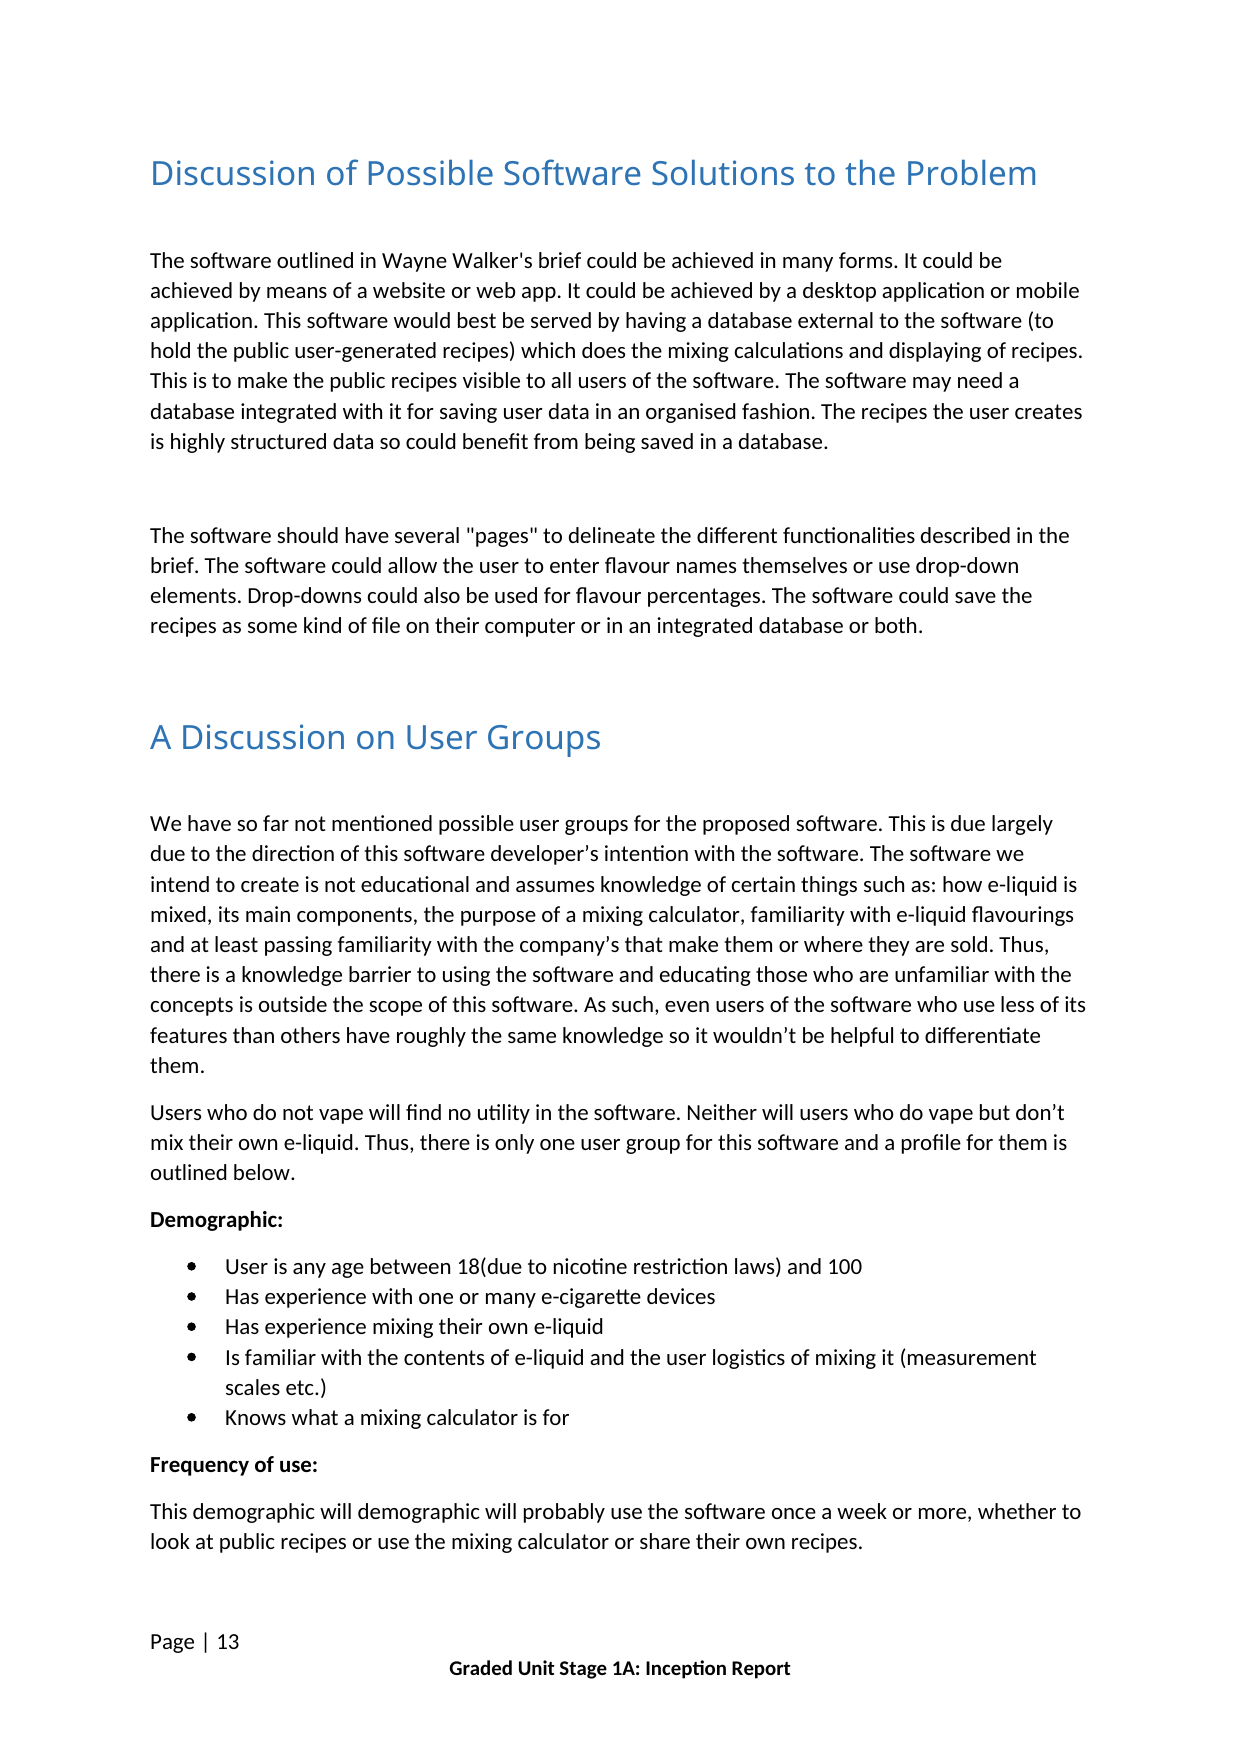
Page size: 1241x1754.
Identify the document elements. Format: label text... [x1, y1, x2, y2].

text Demographic: [150, 1205, 1090, 1233]
list Has experience mixing their own e-liquid [187, 1312, 1090, 1341]
list Knows what a mixing calculator is for [187, 1403, 1090, 1431]
subtitle A Discussion on User Groups [150, 713, 1090, 759]
list Is familiar with the contents of e-liquid and the user logistics of mixing it (measurement scales etc.) [187, 1343, 1090, 1401]
text The software should have several "pages" to delineate the different functionalities described in the brief. The software could allow the user to enter flavour names themselves or use drop-down elements. Drop-downs could also be used for flavour percentages. The software could save the recipes as some kind of file on their computer or in an integrated database or both. [150, 521, 1090, 639]
text The software outlined in Wayne Walker's brief could be achieved in many forms. It could be achieved by means of a website or web app. It could be achieved by a desktop application or mobile application. This software would best be served by having a database external to the software (to hold the public user-generated recipes) which does the mixing calculations and displaying of recipes. This is to make the public recipes visible to all users of the software. The software may need a database integrated with it for saving user data in an organised fashion. The recipes the user creates is highly structured data so could benefit from being saved in a database. [150, 246, 1090, 455]
text We have so far not mentioned possible user groups for the proposed software. This is due largely due to the direction of this software developer’s intention with the software. The software we intend to create is not educational and assumes knowledge of certain things such as: how e-liquid is mixed, its main components, the purpose of a mixing calculator, familiarity with e-liquid flavourings and at least passing familiarity with the company’s that make them or where they are sold. Thus, there is a knowledge barrier to using the software and educating those who are unfamiliar with the concepts is outside the scope of this software. As such, even users of the software who use less of its features than others have roughly the same knowledge so it wouldn’t be helpful to differentiate them. [150, 809, 1090, 1079]
text Frequency of use: [150, 1450, 1090, 1478]
text This demographic will demographic will probably use the software once a week or more, whether to look at public recipes or use the mixing calculator or share their own recipes. [150, 1497, 1090, 1555]
list User is any age between 18(due to nicotine restriction laws) and 100 [187, 1252, 1090, 1280]
list Has experience with one or many e-cigarette devices [187, 1282, 1090, 1310]
subtitle Discussion of Possible Software Solutions to the Problem [150, 150, 1090, 195]
text Users who do not vape will find no utility in the software. Neither will users who do vape but don’t mix their own e-liquid. Thus, there is only one user group for this software and a profile for them is outlined below. [150, 1098, 1090, 1186]
